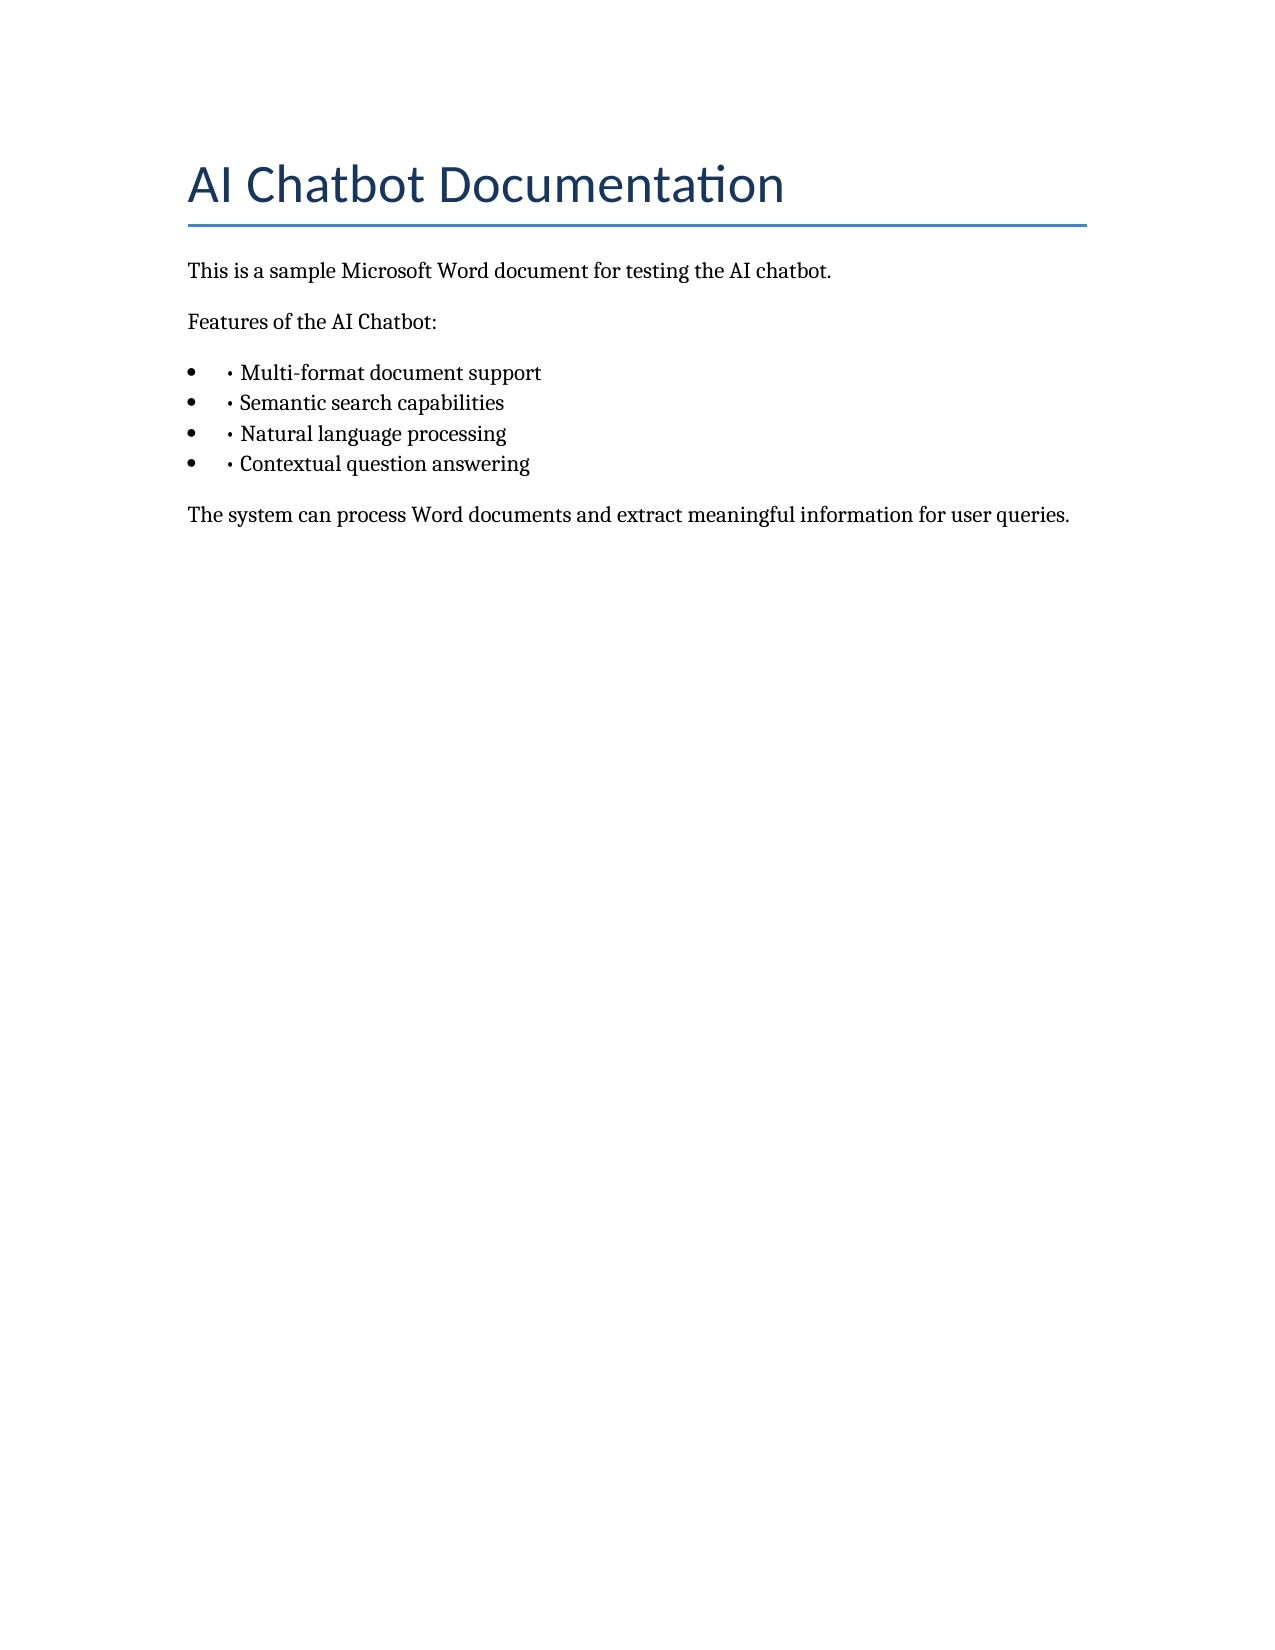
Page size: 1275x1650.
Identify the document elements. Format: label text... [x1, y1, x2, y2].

list • Semantic search capabilities [187, 390, 1087, 416]
title AI Chatbot Documentation [187, 150, 1087, 227]
text Features of the AI Chatbot: [187, 309, 1087, 335]
list • Natural language processing [187, 420, 1087, 447]
list • Multi-format document support [187, 360, 1087, 386]
list • Contextual question answering [187, 451, 1087, 477]
text This is a sample Microsoft Word document for testing the AI chatbot. [187, 258, 1087, 284]
text The system can process Word documents and extract meaningful information for user queries. [187, 502, 1087, 528]
